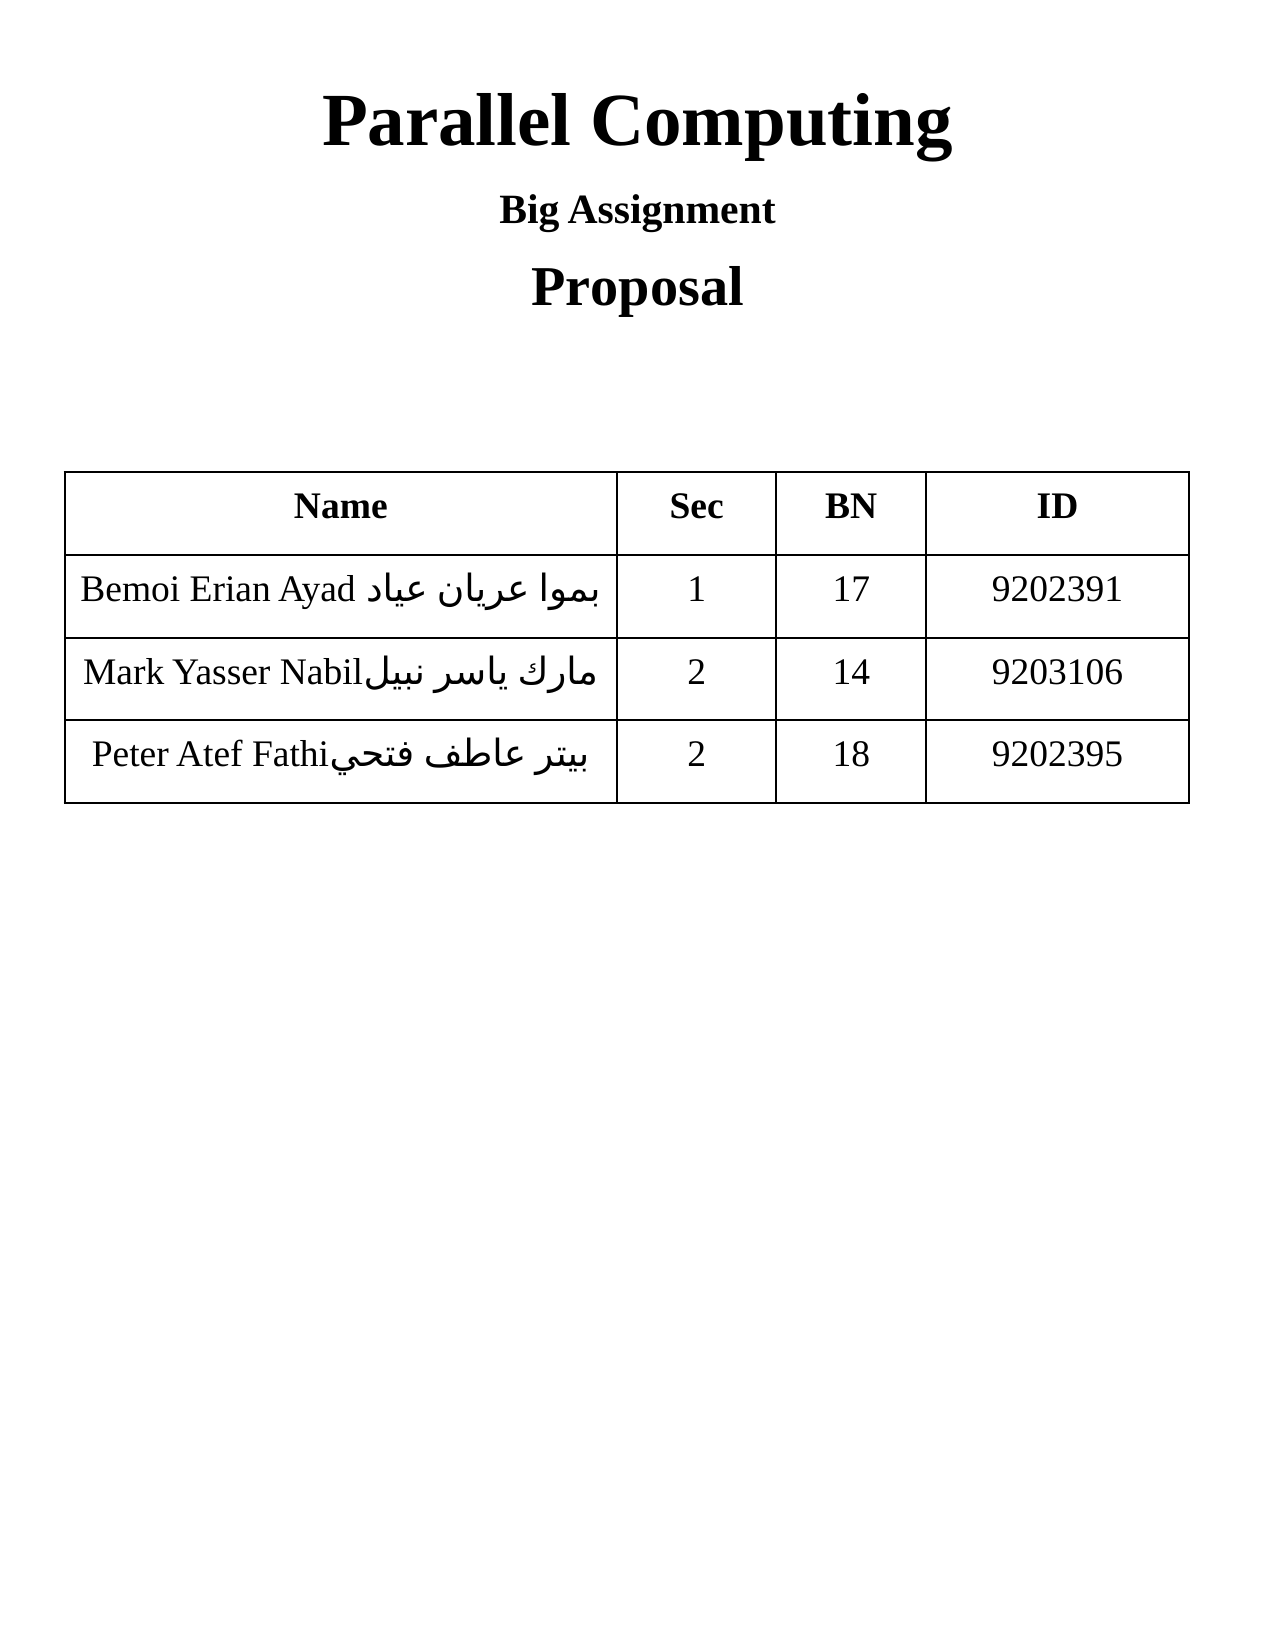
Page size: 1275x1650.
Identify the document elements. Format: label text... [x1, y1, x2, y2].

table_cell 9203106 [927, 639, 1188, 719]
table_cell بموا عريان عياد Bemoi Erian Ayad [66, 556, 616, 637]
table_header Name [66, 473, 616, 554]
text Big Assignment [75, 185, 1200, 233]
table_header ID [927, 473, 1188, 554]
table_cell بيتر عاطف فتحيPeter Atef Fathi [66, 721, 616, 802]
table_cell 17 [777, 556, 925, 637]
table_cell 18 [777, 721, 925, 802]
table_cell 2 [618, 639, 775, 719]
table_header Sec [618, 473, 775, 554]
text Parallel Computing [75, 75, 1200, 161]
table_cell 2 [618, 721, 775, 802]
table_cell 9202395 [927, 721, 1188, 802]
table_cell 14 [777, 639, 925, 719]
text Proposal [75, 253, 1200, 318]
table_cell 9202391 [927, 556, 1188, 637]
table_header BN [777, 473, 925, 554]
table_cell 1 [618, 556, 775, 637]
table_cell مارك ياسر نبيلMark Yasser Nabil [66, 639, 616, 719]
